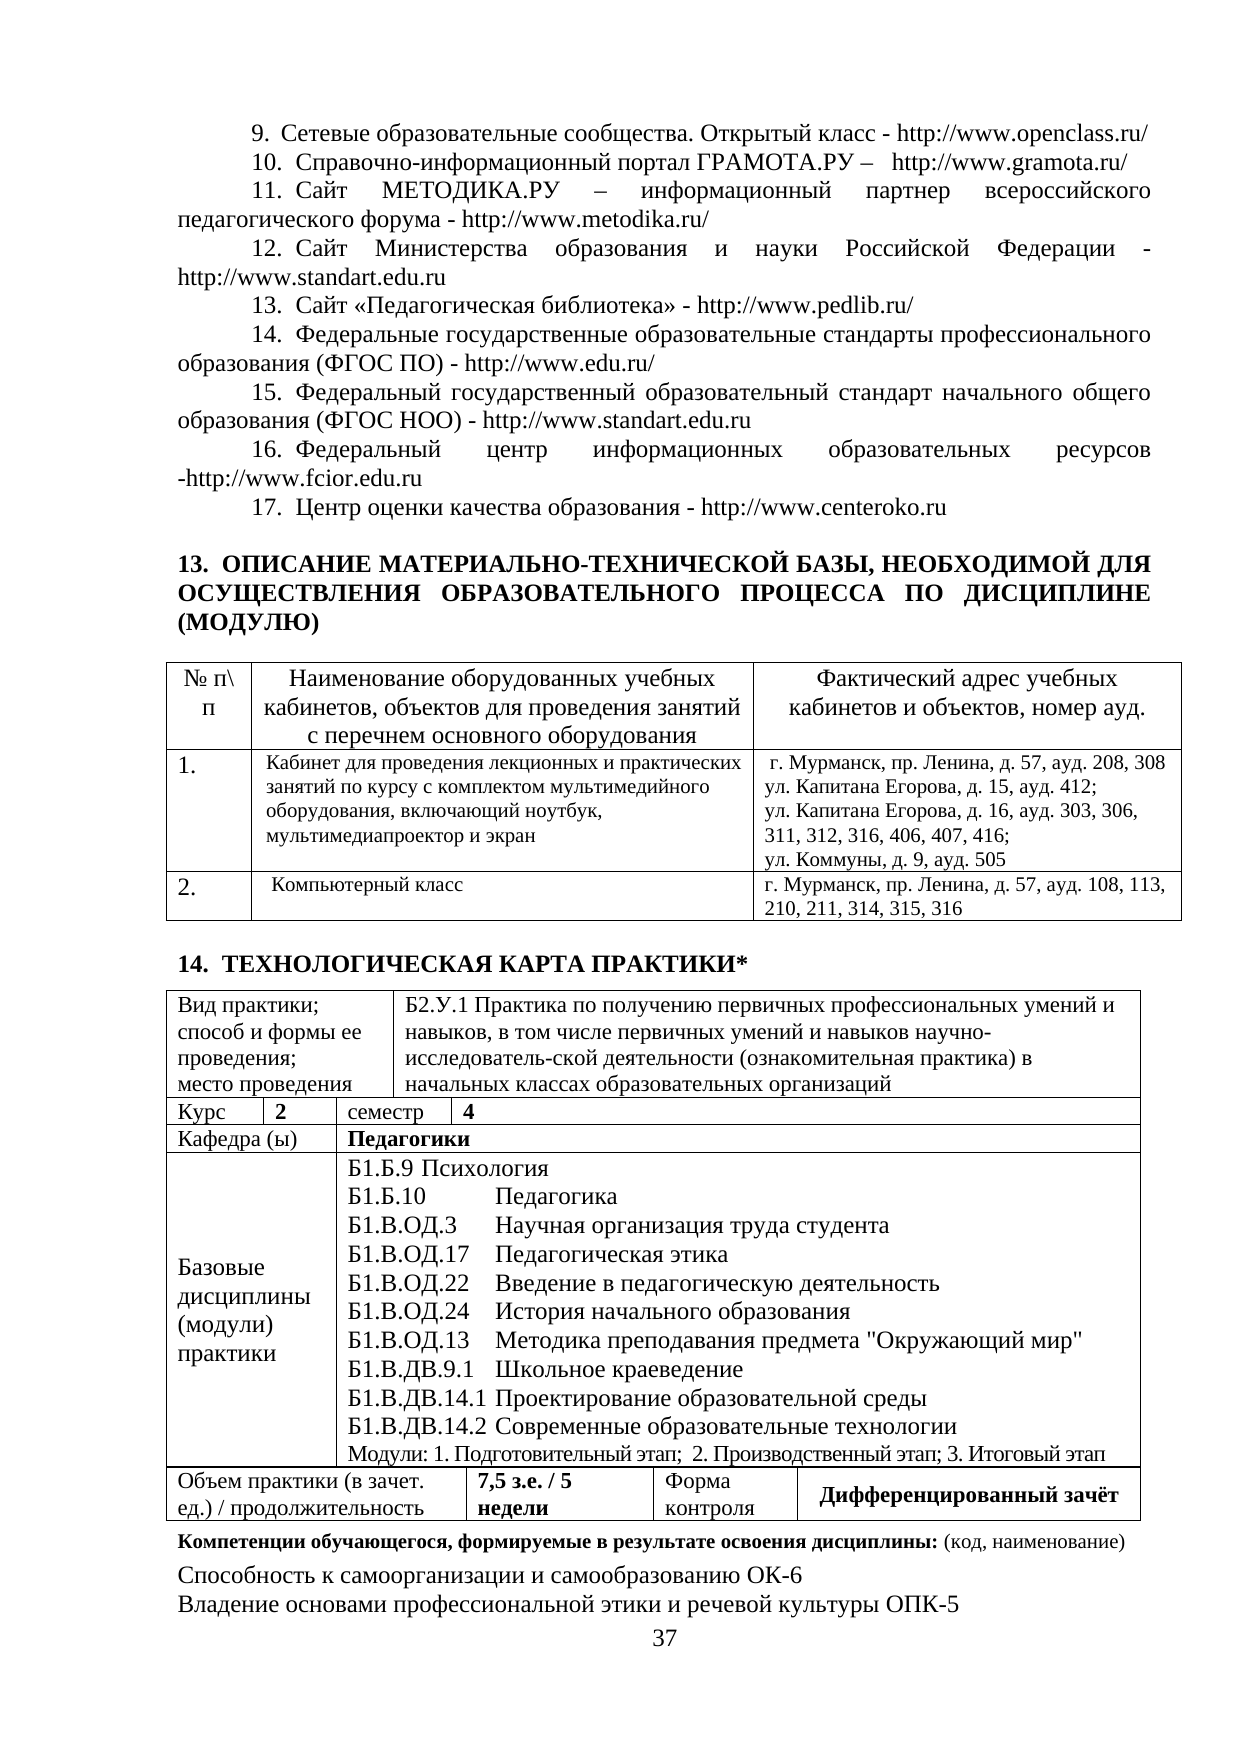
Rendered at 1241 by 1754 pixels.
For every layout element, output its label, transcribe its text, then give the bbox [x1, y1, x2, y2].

table_cell Б1.Б.9 Психология Б1.Б.10 Педагогика Б1.В.ОД.3 Научная организация труда студента Б1.В.ОД.17 Педагогическая этика Б1.В.ОД.22 Введение в педагогическую деятельность Б1.В.ОД.24 История начального образования Б1.В.ОД.13 Методика преподавания предмета "Окружающий мир" Б1.В.ДВ.9.1 Школьное краеведение Б1.В.ДВ.14.1 Проектирование образовательной среды Б1.В.ДВ.14.2 Современные образовательные технологии Модули: 1. Подготовительный этап; 2. Производственный этап; 3. Итоговый этап [337, 1153, 1140, 1466]
table_header Б2.У.1 Практика по получению первичных профессиональных умений и навыков, в том числе первичных умений и навыков научно-исследователь-ской деятельности (ознакомительная практика) в начальных классах образовательных организаций [394, 991, 1140, 1097]
table_cell 1. [167, 750, 251, 871]
table_cell 2 [264, 1098, 336, 1124]
list ТЕХНОЛОГИЧЕСКАЯ КАРТА ПРАКТИКИ* [177, 949, 1152, 978]
table_cell Форма контроля [654, 1468, 797, 1520]
list ОПИСАНИЕ МАТЕРИАЛЬНО-ТЕХНИЧЕСКОЙ БАЗЫ, НЕОБХОДИМОЙ ДЛЯ ОСУЩЕСТВЛЕНИЯ ОБРАЗОВАТЕЛЬНОГО ПРОЦЕССА ПО ДИСЦИПЛИНЕ (МОДУЛЮ) [177, 549, 1152, 636]
text Компетенции обучающегося, формируемые в результате освоения дисциплины: (код, наименование) [177, 1528, 1152, 1553]
list Федеральные государственные образовательные стандарты профессионального образования (ФГОС ПО) - http://www.edu.ru/ [177, 319, 1152, 377]
table_cell Педагогики [337, 1125, 1140, 1152]
text Владение основами профессиональной этики и речевой культуры ОПК-5 [177, 1589, 1152, 1617]
table_cell 4 [452, 1098, 1140, 1124]
list Федеральный государственный образовательный стандарт начального общего образования (ФГОС НОО) - http://www.standart.edu.ru [177, 377, 1152, 434]
table_cell Компьютерный класс [252, 872, 753, 920]
table_cell Кабинет для проведения лекционных и практических занятий по курсу с комплектом мультимедийного оборудования, включающий ноутбук, мультимедиапроектор и экран [252, 750, 753, 871]
table_cell Дифференцированный зачёт [798, 1468, 1140, 1520]
list Сайт «Педагогическая библиотека» - http://www.pedlib.ru/ [177, 291, 1152, 319]
table_cell семестр [337, 1098, 451, 1124]
table_cell 7,5 з.е. / 5 недели [467, 1468, 653, 1520]
list Центр оценки качества образования - http://www.centeroko.ru [177, 492, 1152, 521]
list Федеральный центр информационных образовательных ресурсов -http://www.fcior.edu.ru [177, 434, 1152, 492]
list Сайт Министерства образования и науки Российской Федерации - http://www.standart.edu.ru [177, 233, 1152, 291]
table_cell г. Мурманск, пр. Ленина, д. 57, ауд. 108, 113, 210, 211, 314, 315, 316 [754, 872, 1181, 920]
list Сайт МЕТОДИКА.РУ – информационный партнер всероссийского педагогического форума - http://www.metodika.ru/ [177, 176, 1152, 233]
table_cell Базовые дисциплины (модули) практики [167, 1153, 336, 1466]
table_cell Кафедра (ы) [167, 1125, 336, 1152]
table_header Фактический адрес учебных кабинетов и объектов, номер ауд. [754, 663, 1181, 749]
table_cell Объем практики (в зачет. ед.) / продолжительность [167, 1468, 466, 1520]
table_cell г. Мурманск, пр. Ленина, д. 57, ауд. 208, 308 ул. Капитана Егорова, д. 15, ауд. 412; ул. Капитана Егорова, д. 16, ауд. 303, 306, 311, 312, 316, 406, 407, 416; ул. Коммуны, д. 9, ауд. 505 [754, 750, 1181, 871]
text Способность к самоорганизации и самообразованию ОК-6 [177, 1560, 1152, 1589]
table_header Вид практики; способ и формы ее проведения; место проведения [167, 991, 393, 1097]
table_cell 2. [167, 872, 251, 920]
table_cell Курс [167, 1098, 263, 1124]
list Сетевые образовательные сообщества. Открытый класс - http://www.openclass.ru/ [177, 118, 1152, 147]
table_header Наименование оборудованных учебных кабинетов, объектов для проведения занятий с перечнем основного оборудования [252, 663, 753, 749]
list Справочно-информационный портал ГРАМОТА.РУ – http://www.gramota.ru/ [177, 147, 1152, 176]
table_header № п\п [167, 663, 251, 749]
